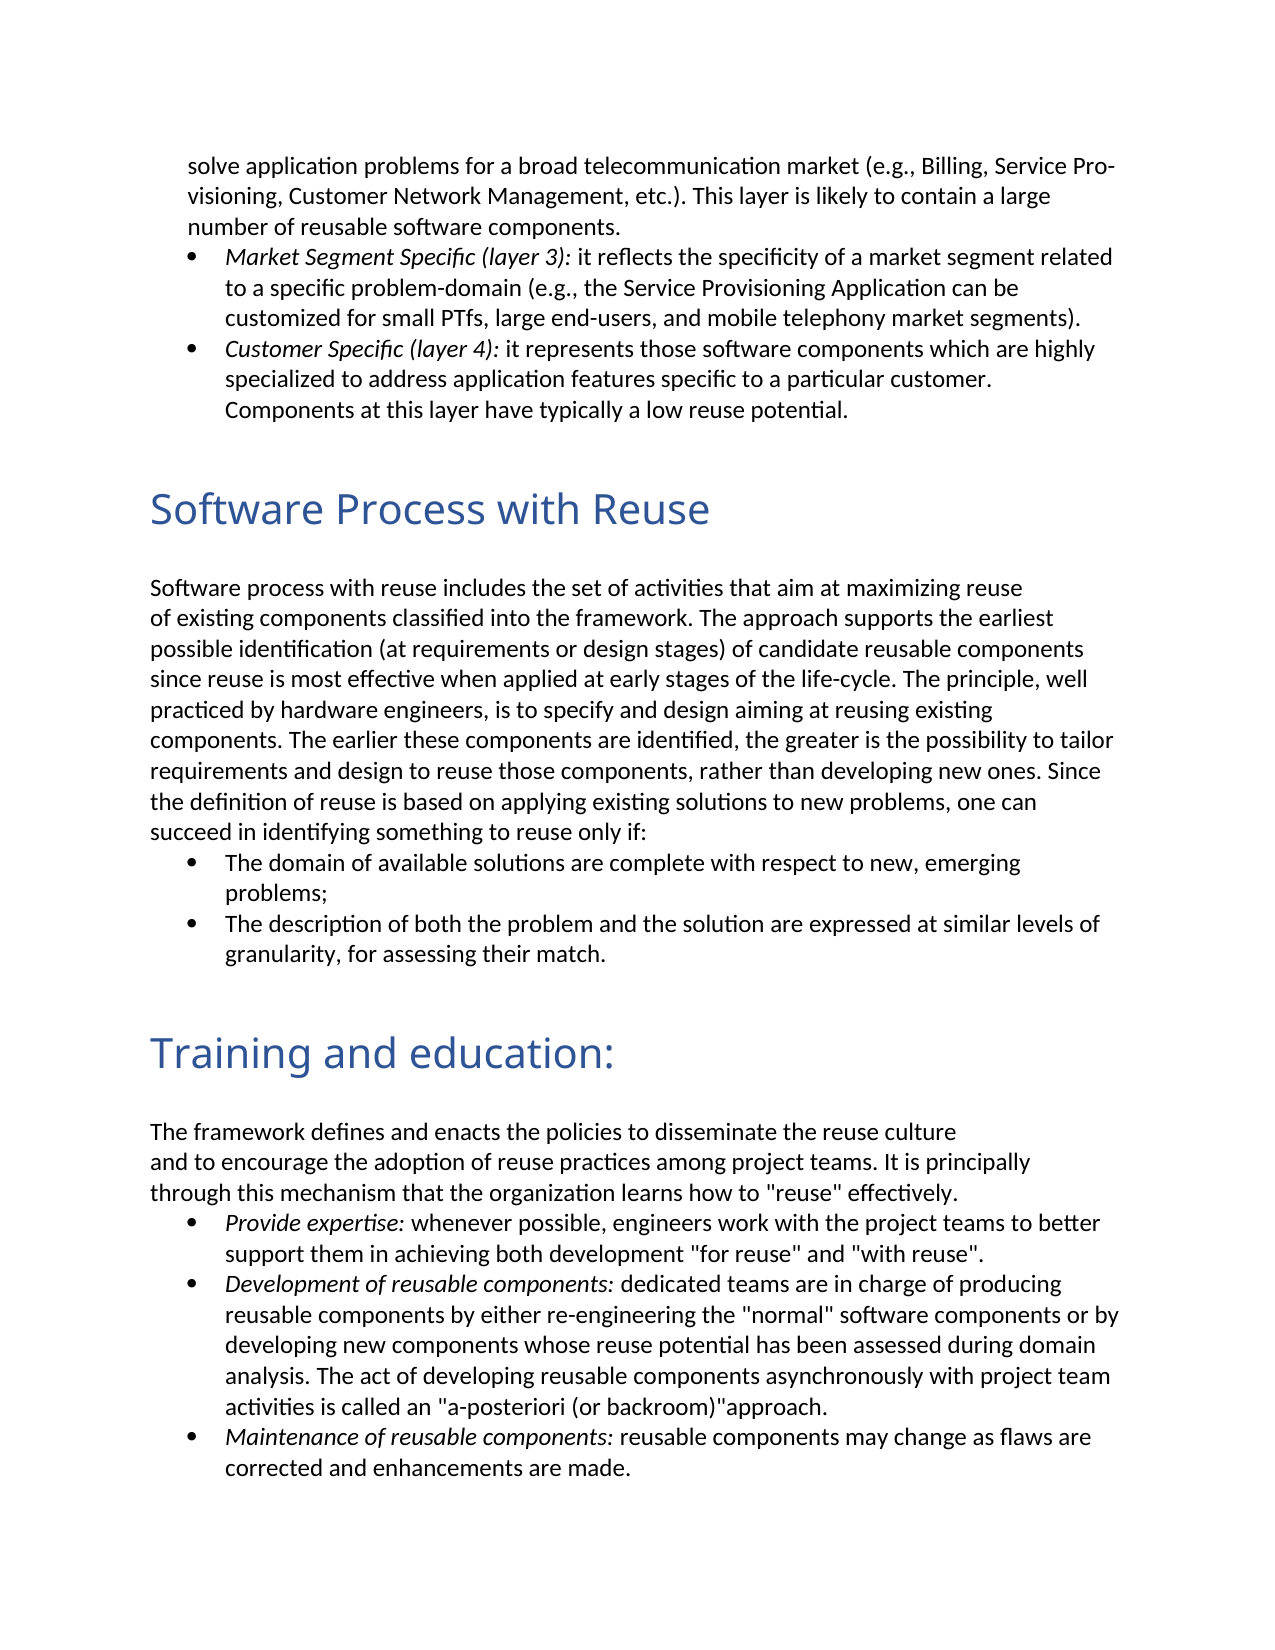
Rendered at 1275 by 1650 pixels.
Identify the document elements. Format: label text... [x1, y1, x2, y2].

text solve application problems for a broad telecommunication market (e.g., Billing, Service Pro-visioning, Customer Network Management, etc.). This layer is likely to contain a large number of reusable software components. [187, 150, 1125, 242]
text of existing components classified into the framework. The approach supports the earliest possible identification (at requirements or design stages) of candidate reusable components since reuse is most effective when applied at early stages of the life-cycle. The principle, well practiced by hardware engineers, is to specify and design aiming at reusing existing components. The earlier these components are identified, the greater is the possibility to tailor requirements and design to reuse those components, rather than developing new ones. Since the definition of reuse is based on applying existing solutions to new problems, one can succeed in identifying something to reuse only if: [150, 602, 1125, 847]
list Provide expertise: whenever possible, engineers work with the project teams to better support them in achieving both development "for reuse" and "with reuse". [187, 1208, 1125, 1269]
list Development of reusable components: dedicated teams are in charge of producing reusable components by either re-engineering the "normal" software components or by developing new components whose reuse potential has been assessed during domain analysis. The act of developing reusable components asynchronously with project team activities is called an "a-posteriori (or backroom)"approach. [187, 1269, 1125, 1421]
text The framework defines and enacts the policies to disseminate the reuse culture [150, 1116, 1125, 1147]
list Market Segment Specific (layer 3): it reflects the specificity of a market segment related to a specific problem-domain (e.g., the Service Provisioning Application can be customized for small PTfs, large end-users, and mobile telephony market segments). [187, 242, 1125, 333]
subtitle Software Process with Reuse [150, 480, 1125, 537]
list The domain of available solutions are complete with respect to new, emerging problems; [187, 847, 1125, 908]
text through this mechanism that the organization learns how to "reuse" effectively. [150, 1177, 1125, 1208]
text and to encourage the adoption of reuse practices among project teams. It is principally [150, 1147, 1125, 1177]
list The description of both the problem and the solution are expressed at similar levels of granularity, for assessing their match. [187, 908, 1125, 969]
list Customer Specific (layer 4): it represents those software components which are highly specialized to address application features specific to a particular customer. Components at this layer have typically a low reuse potential. [187, 333, 1125, 425]
text Software process with reuse includes the set of activities that aim at maximizing reuse [150, 572, 1125, 602]
subtitle Training and education: [150, 1024, 1125, 1081]
list Maintenance of reusable components: reusable components may change as flaws are corrected and enhancements are made. [187, 1421, 1125, 1482]
